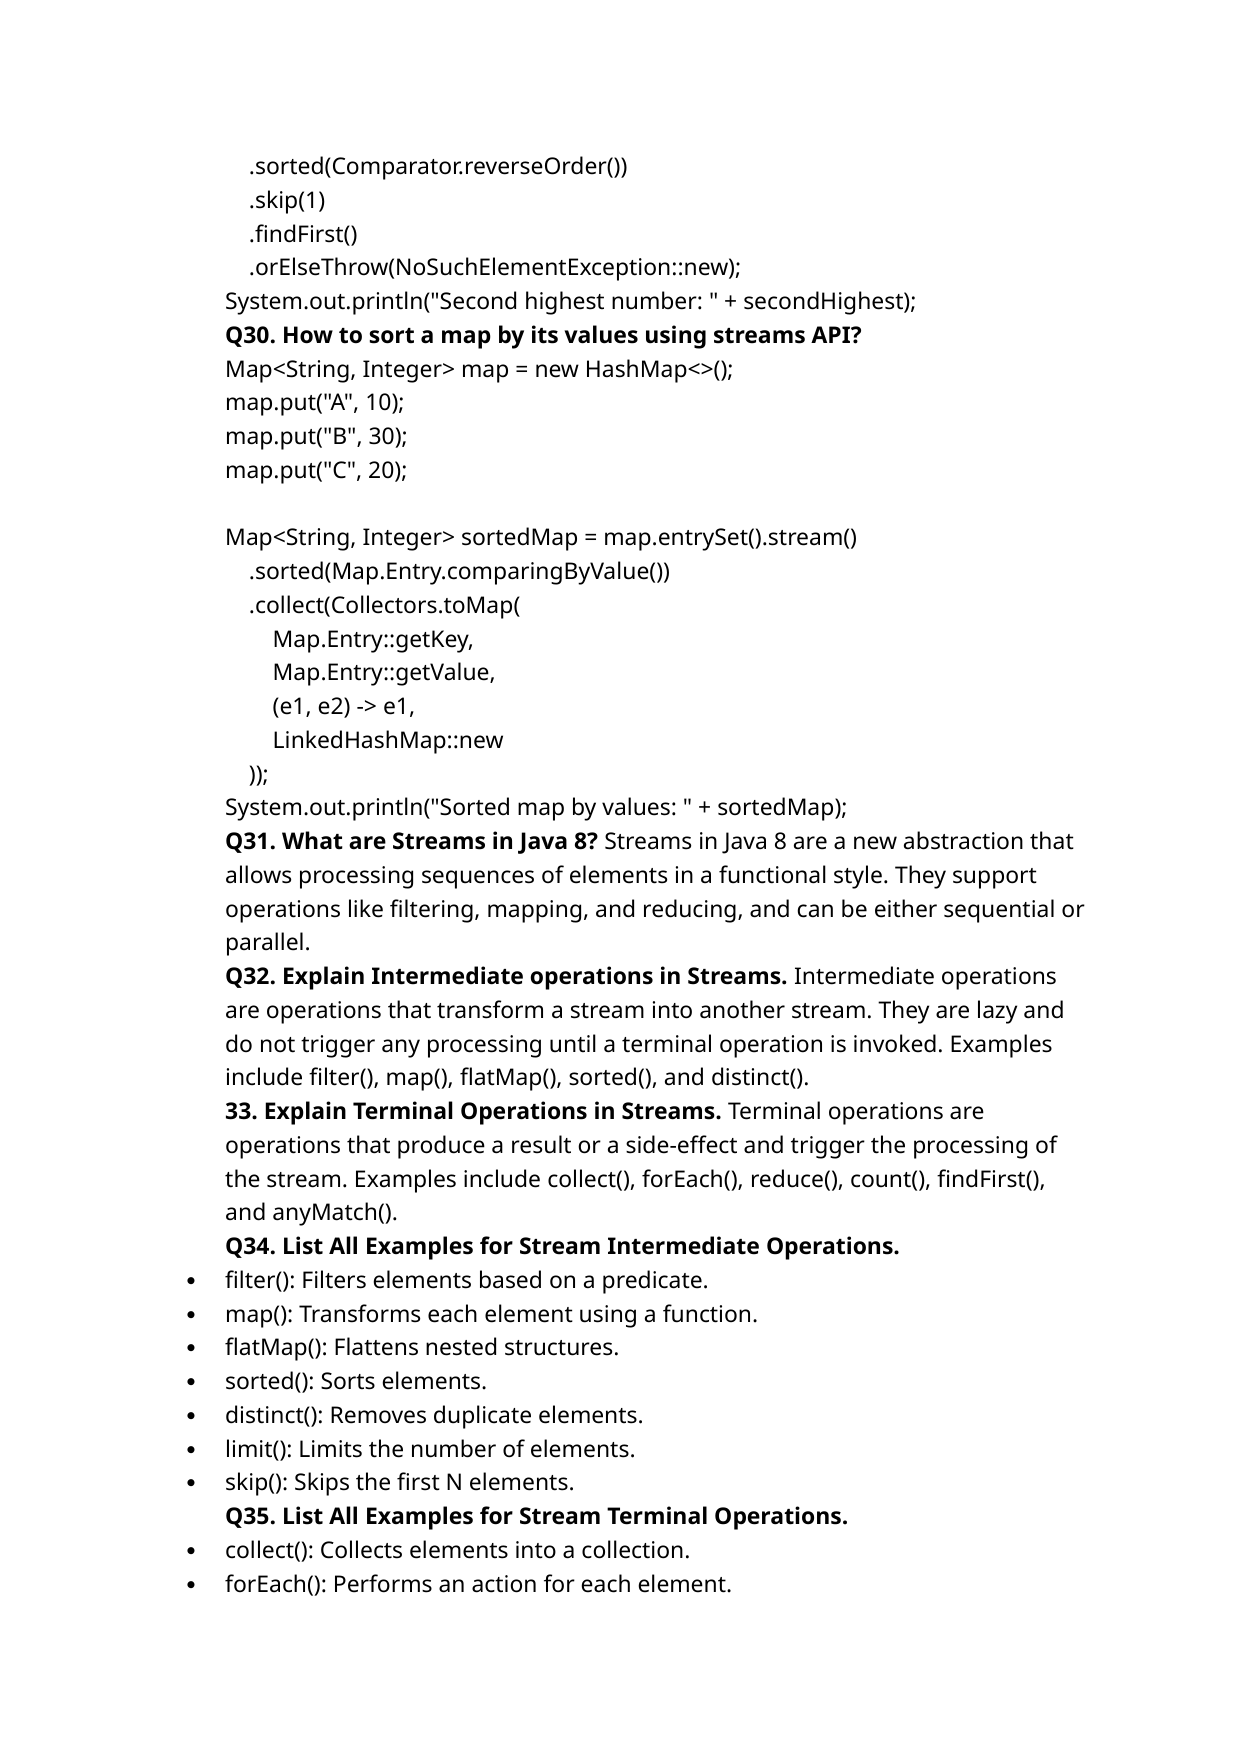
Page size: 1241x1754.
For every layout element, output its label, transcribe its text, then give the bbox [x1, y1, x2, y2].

list .findFirst() [225, 217, 1090, 249]
list LinkedHashMap::new [225, 724, 1090, 755]
list flatMap(): Flattens nested structures. [187, 1331, 1090, 1362]
list sorted(): Sorts elements. [187, 1365, 1090, 1396]
list )); [225, 757, 1090, 789]
list map.put("B", 30); [225, 420, 1090, 451]
list .orElseThrow(NoSuchElementException::new); [225, 251, 1090, 282]
list Map.Entry::getValue, [225, 656, 1090, 687]
list System.out.println("Second highest number: " + secondHighest); [225, 285, 1090, 316]
list limit(): Limits the number of elements. [187, 1432, 1090, 1464]
list map.put("C", 20); [225, 454, 1090, 485]
list map.put("A", 10); [225, 386, 1090, 417]
list (e1, e2) -> e1, [225, 690, 1090, 721]
list .sorted(Map.Entry.comparingByValue()) [225, 555, 1090, 586]
list .skip(1) [225, 184, 1090, 215]
list forEach(): Performs an action for each element. [187, 1567, 1090, 1599]
list distinct(): Removes duplicate elements. [187, 1399, 1090, 1430]
list .sorted(Comparator.reverseOrder()) [225, 150, 1090, 181]
list Map<String, Integer> map = new HashMap<>(); [225, 352, 1090, 384]
list .collect(Collectors.toMap( [225, 589, 1090, 620]
list map(): Transforms each element using a function. [187, 1297, 1090, 1329]
list Q30. How to sort a map by its values using streams API? [225, 319, 1090, 350]
list collect(): Collects elements into a collection. [187, 1534, 1090, 1565]
list Q35. List All Examples for Stream Terminal Operations. [225, 1500, 1090, 1531]
list Map.Entry::getKey, [225, 622, 1090, 654]
list Q31. What are Streams in Java 8? Streams in Java 8 are a new abstraction that allows processing sequences of elements in a functional style. They support operations like filtering, mapping, and reducing, and can be either sequential or parallel. [225, 825, 1090, 957]
list skip(): Skips the first N elements. [187, 1466, 1090, 1497]
list Q32. Explain Intermediate operations in Streams. Intermediate operations are operations that transform a stream into another stream. They are lazy and do not trigger any processing until a terminal operation is invoked. Examples include filter(), map(), flatMap(), sorted(), and distinct(). [225, 960, 1090, 1092]
list filter(): Filters elements based on a predicate. [187, 1264, 1090, 1295]
list 33. Explain Terminal Operations in Streams. Terminal operations are operations that produce a result or a side-effect and trigger the processing of the stream. Examples include collect(), forEach(), reduce(), count(), findFirst(), and anyMatch(). [225, 1095, 1090, 1227]
list Map<String, Integer> sortedMap = map.entrySet().stream() [225, 521, 1090, 552]
list System.out.println("Sorted map by values: " + sortedMap); [225, 791, 1090, 822]
list Q34. List All Examples for Stream Intermediate Operations. [225, 1230, 1090, 1261]
